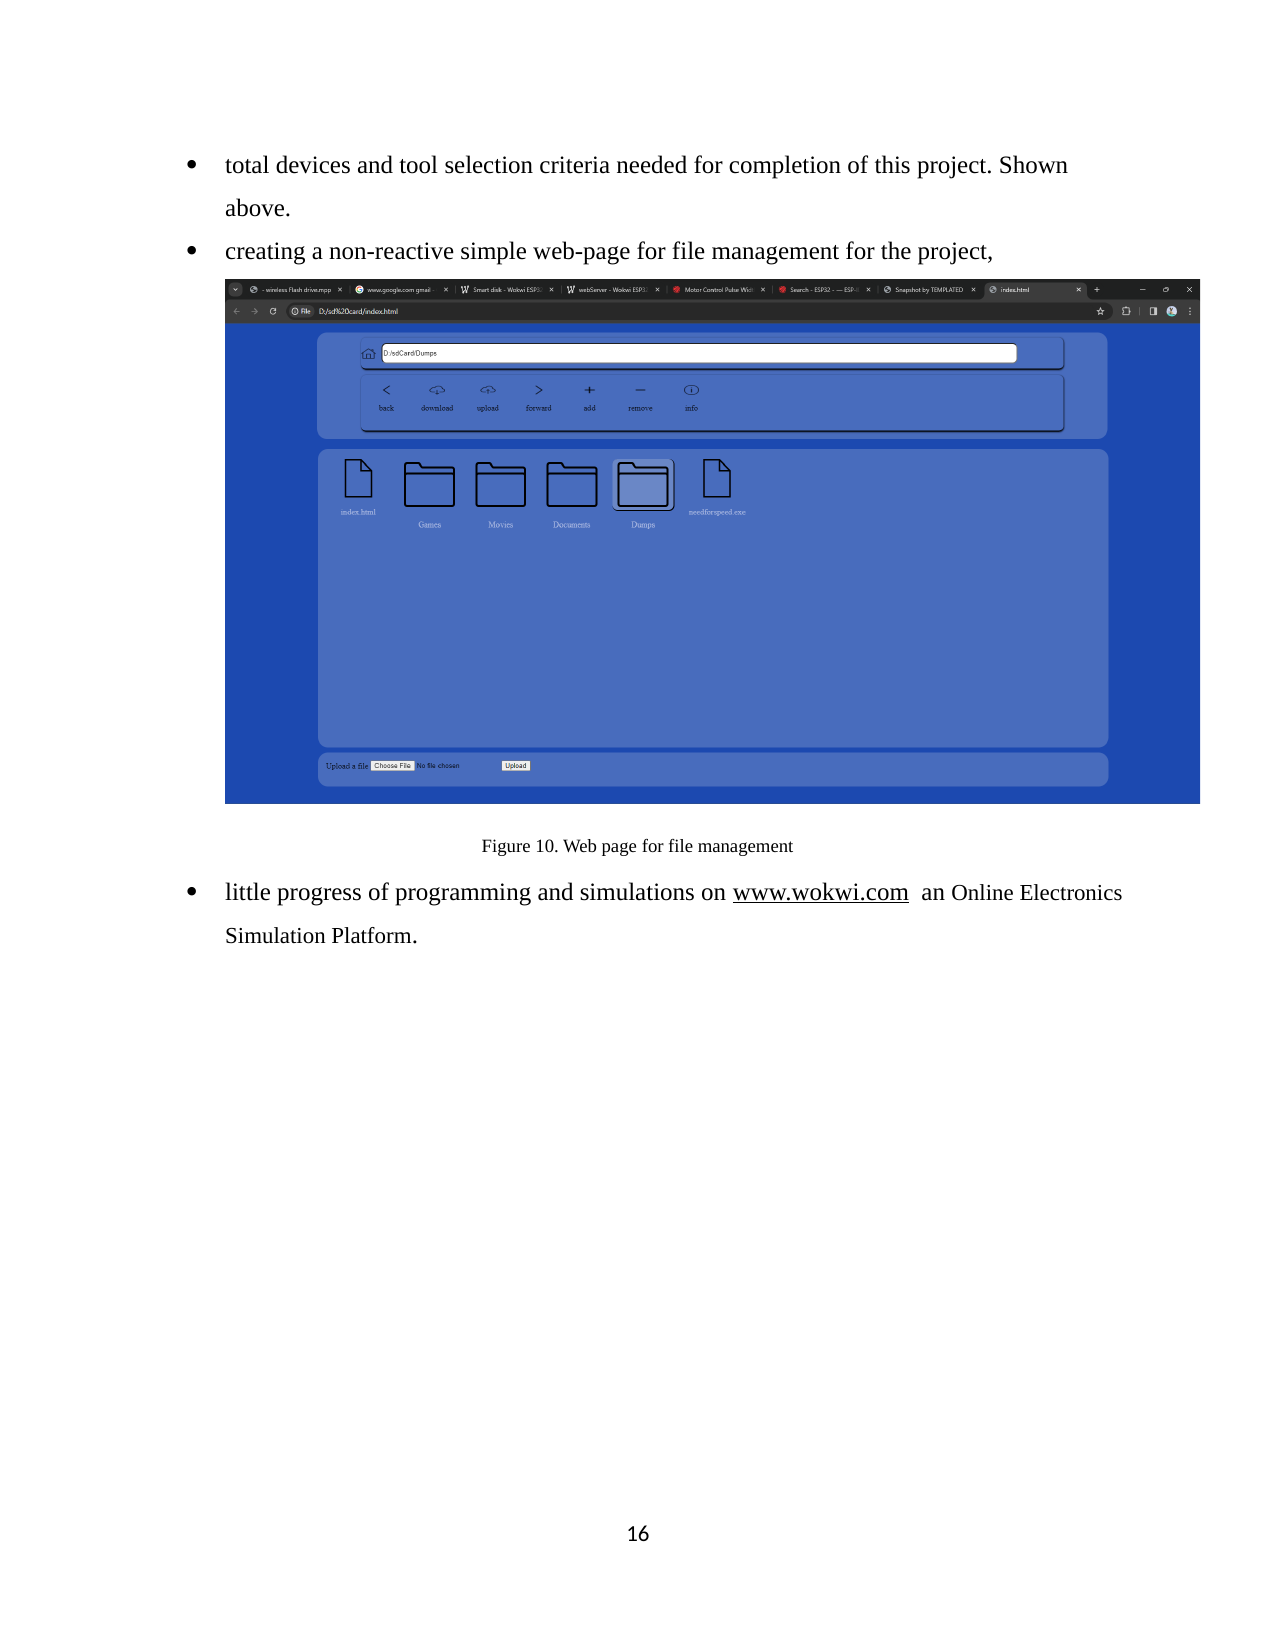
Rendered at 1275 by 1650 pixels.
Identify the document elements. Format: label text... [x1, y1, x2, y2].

list little progress of programming and simulations on www.wokwi.com an Online Electronics Simulation Platform. [187, 877, 1125, 949]
list total devices and tool selection criteria needed for completion of this project. Shown above. [187, 150, 1125, 222]
list creating a non-reactive simple web-page for file management for the project, [187, 236, 1125, 265]
text Figure 10. Web page for file management [150, 834, 1125, 856]
picture [225, 279, 1200, 804]
